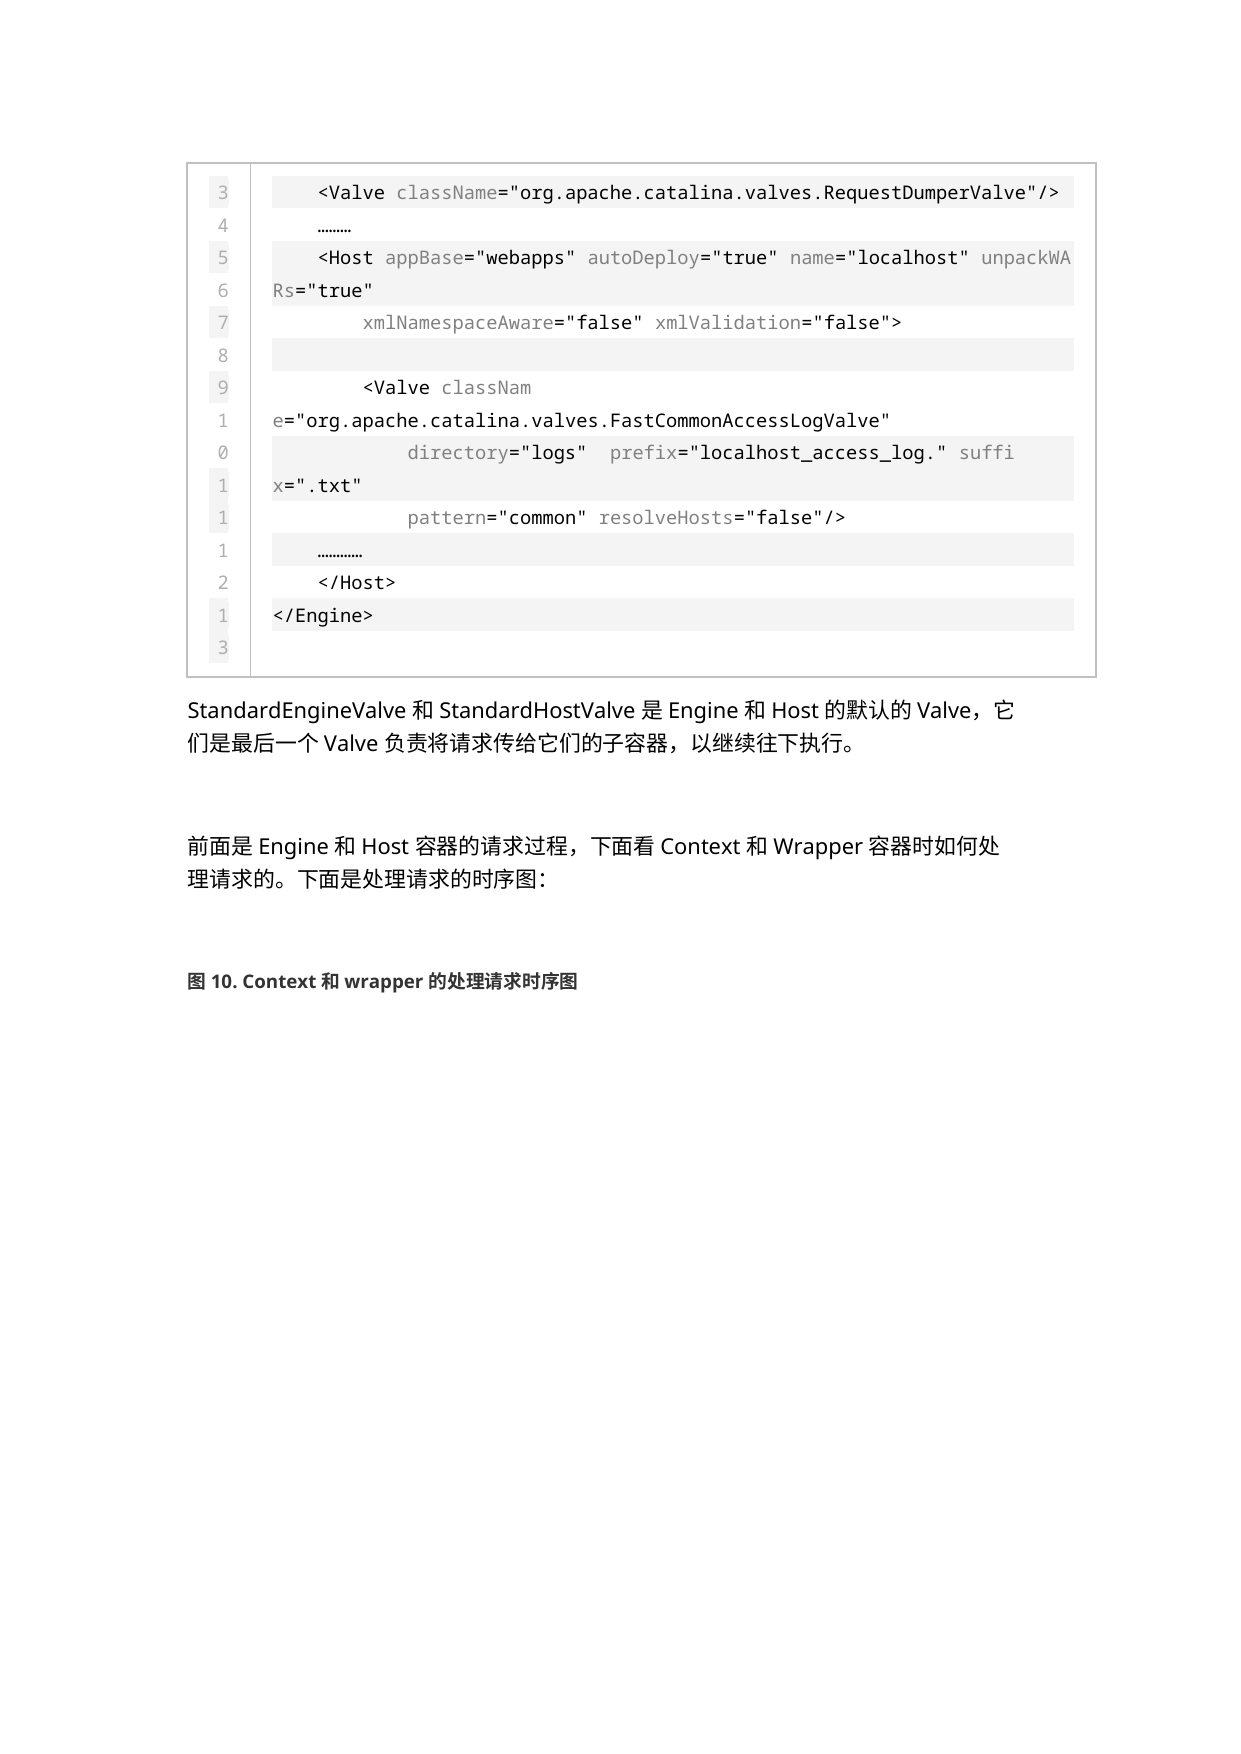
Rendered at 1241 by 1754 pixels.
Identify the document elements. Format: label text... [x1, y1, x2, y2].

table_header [188, 164, 250, 676]
text 前面是 Engine 和 Host 容器的请求过程，下面看 Context 和 Wrapper 容器时如何处理请求的。下面是处理请求的时序图： [187, 829, 1021, 894]
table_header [251, 164, 1095, 676]
subtitle 图 10. Context 和 wrapper 的处理请求时序图 [187, 964, 1021, 997]
text StandardEngineValve 和 StandardHostValve 是 Engine 和 Host 的默认的 Valve，它们是最后一个 Valve 负责将请求传给它们的子容器，以继续往下执行。 [187, 693, 1021, 758]
